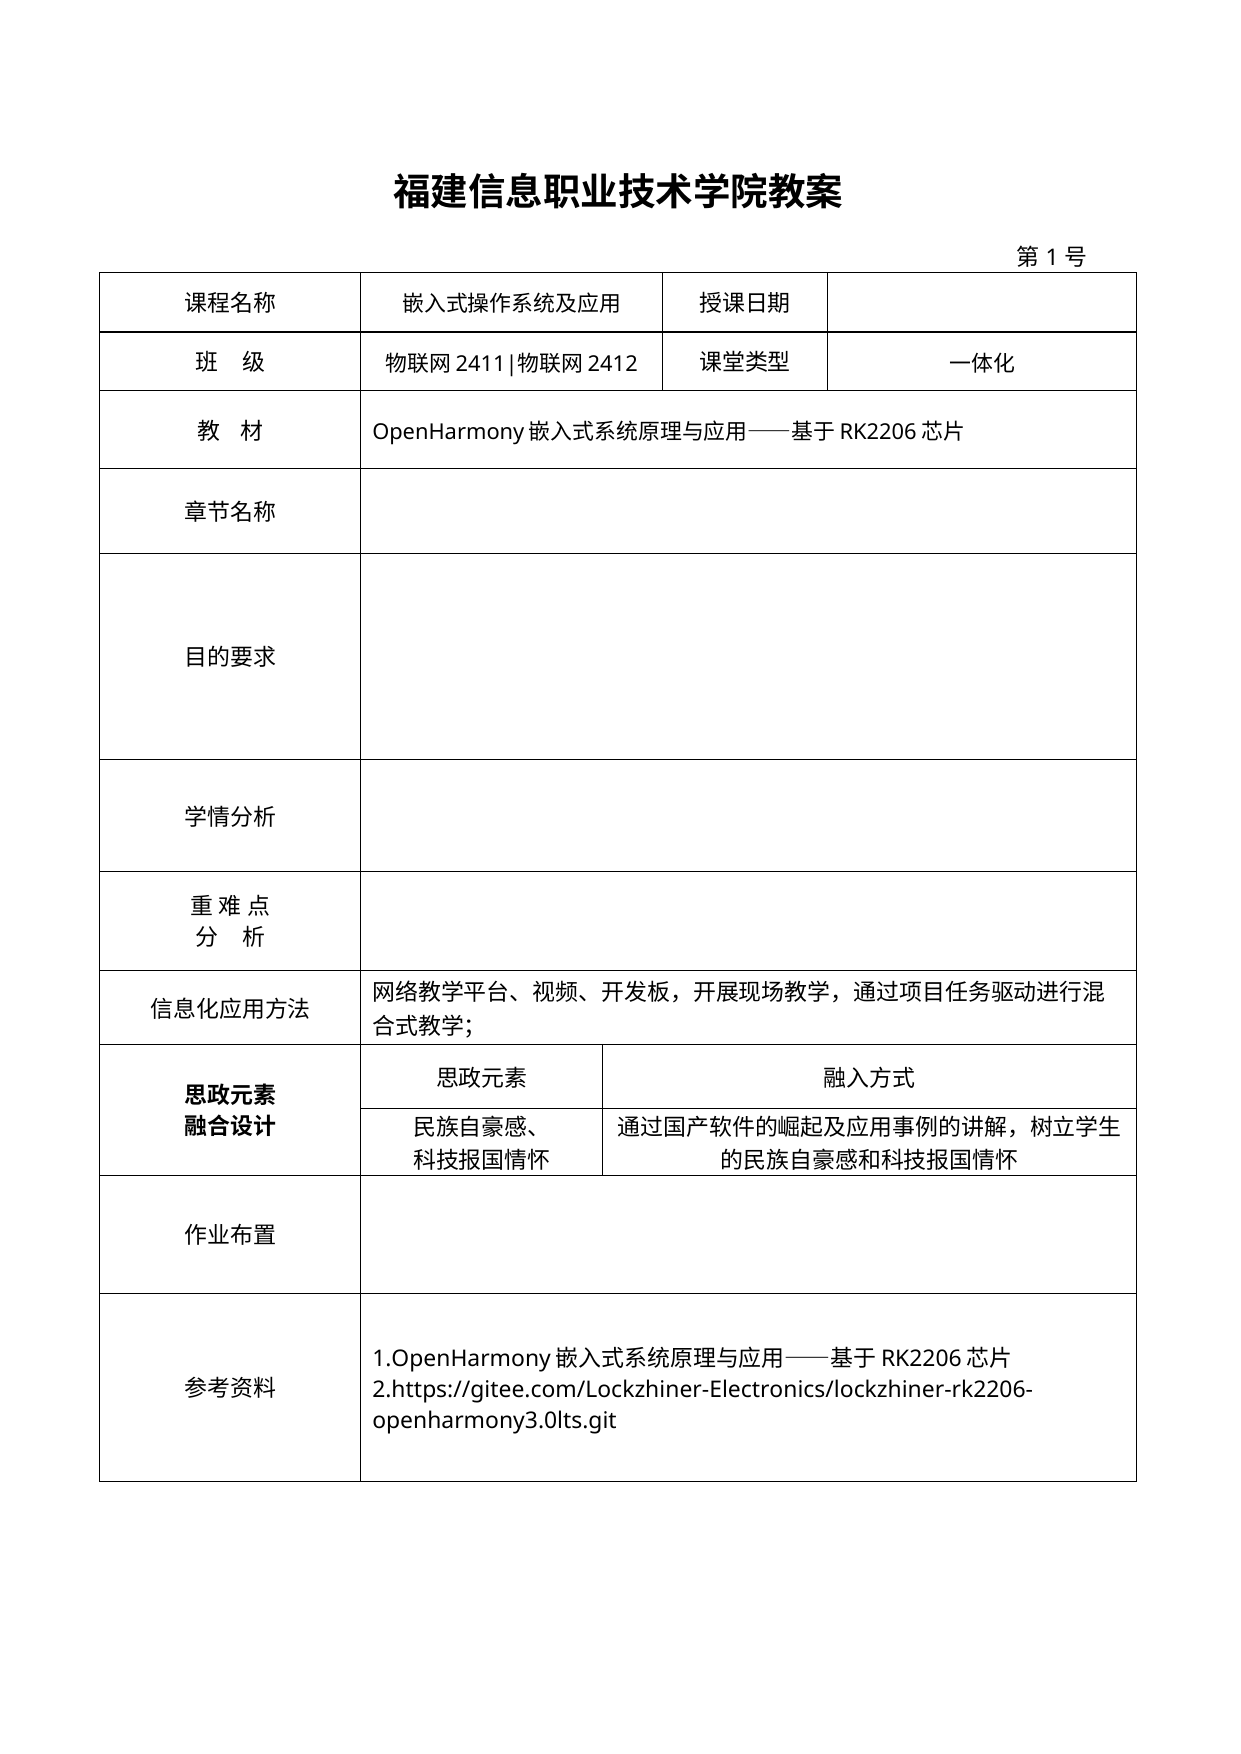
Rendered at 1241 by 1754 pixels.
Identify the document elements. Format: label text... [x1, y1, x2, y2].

table_cell 1.OpenHarmony嵌入式系统原理与应用——基于RK2206芯片 2.https://gitee.com/Lockzhiner-Electronics/lockzhiner-rk2206-openharmony3.0lts.git [361, 1294, 1136, 1481]
table_cell 作业布置 [100, 1176, 360, 1293]
table_cell 信息化应用方法 [100, 971, 360, 1044]
table_cell [361, 760, 1136, 871]
table_cell 通过国产软件的崛起及应用事例的讲解，树立学生的民族自豪感和科技报国情怀 [603, 1109, 1136, 1175]
table_cell 思政元素 [361, 1045, 602, 1107]
table_cell 教 材 [100, 391, 360, 468]
table_cell [361, 554, 1136, 759]
table_cell 物联网2411|物联网2412 [361, 333, 662, 390]
table_header 授课日期 [663, 273, 827, 331]
text 第 1 号 [69, 241, 1087, 272]
table_header [828, 273, 1136, 331]
table_cell 课堂类型 [663, 333, 827, 390]
table_cell 一体化 [828, 333, 1136, 390]
table_cell [361, 1176, 1136, 1293]
table_cell 民族自豪感、 科技报国情怀 [361, 1109, 602, 1175]
table_cell 思政元素 融合设计 [100, 1045, 360, 1175]
table_cell 章节名称 [100, 469, 360, 553]
table_cell 网络教学平台、视频、开发板，开展现场教学，通过项目任务驱动进行混合式教学； [361, 971, 1136, 1044]
text 福建信息职业技术学院教案 [69, 181, 1167, 212]
table_cell 重 难 点 分 析 [100, 872, 360, 970]
table_header 嵌入式操作系统及应用 [361, 273, 662, 331]
table_cell 融入方式 [603, 1045, 1136, 1107]
table_cell 班 级 [100, 333, 360, 390]
table_cell 参考资料 [100, 1294, 360, 1481]
table_cell 学情分析 [100, 760, 360, 871]
table_cell [361, 469, 1136, 553]
table_cell 目的要求 [100, 554, 360, 759]
table_header 课程名称 [100, 273, 360, 331]
table_cell [361, 872, 1136, 970]
table_cell OpenHarmony嵌入式系统原理与应用——基于RK2206芯片 [361, 391, 1136, 468]
